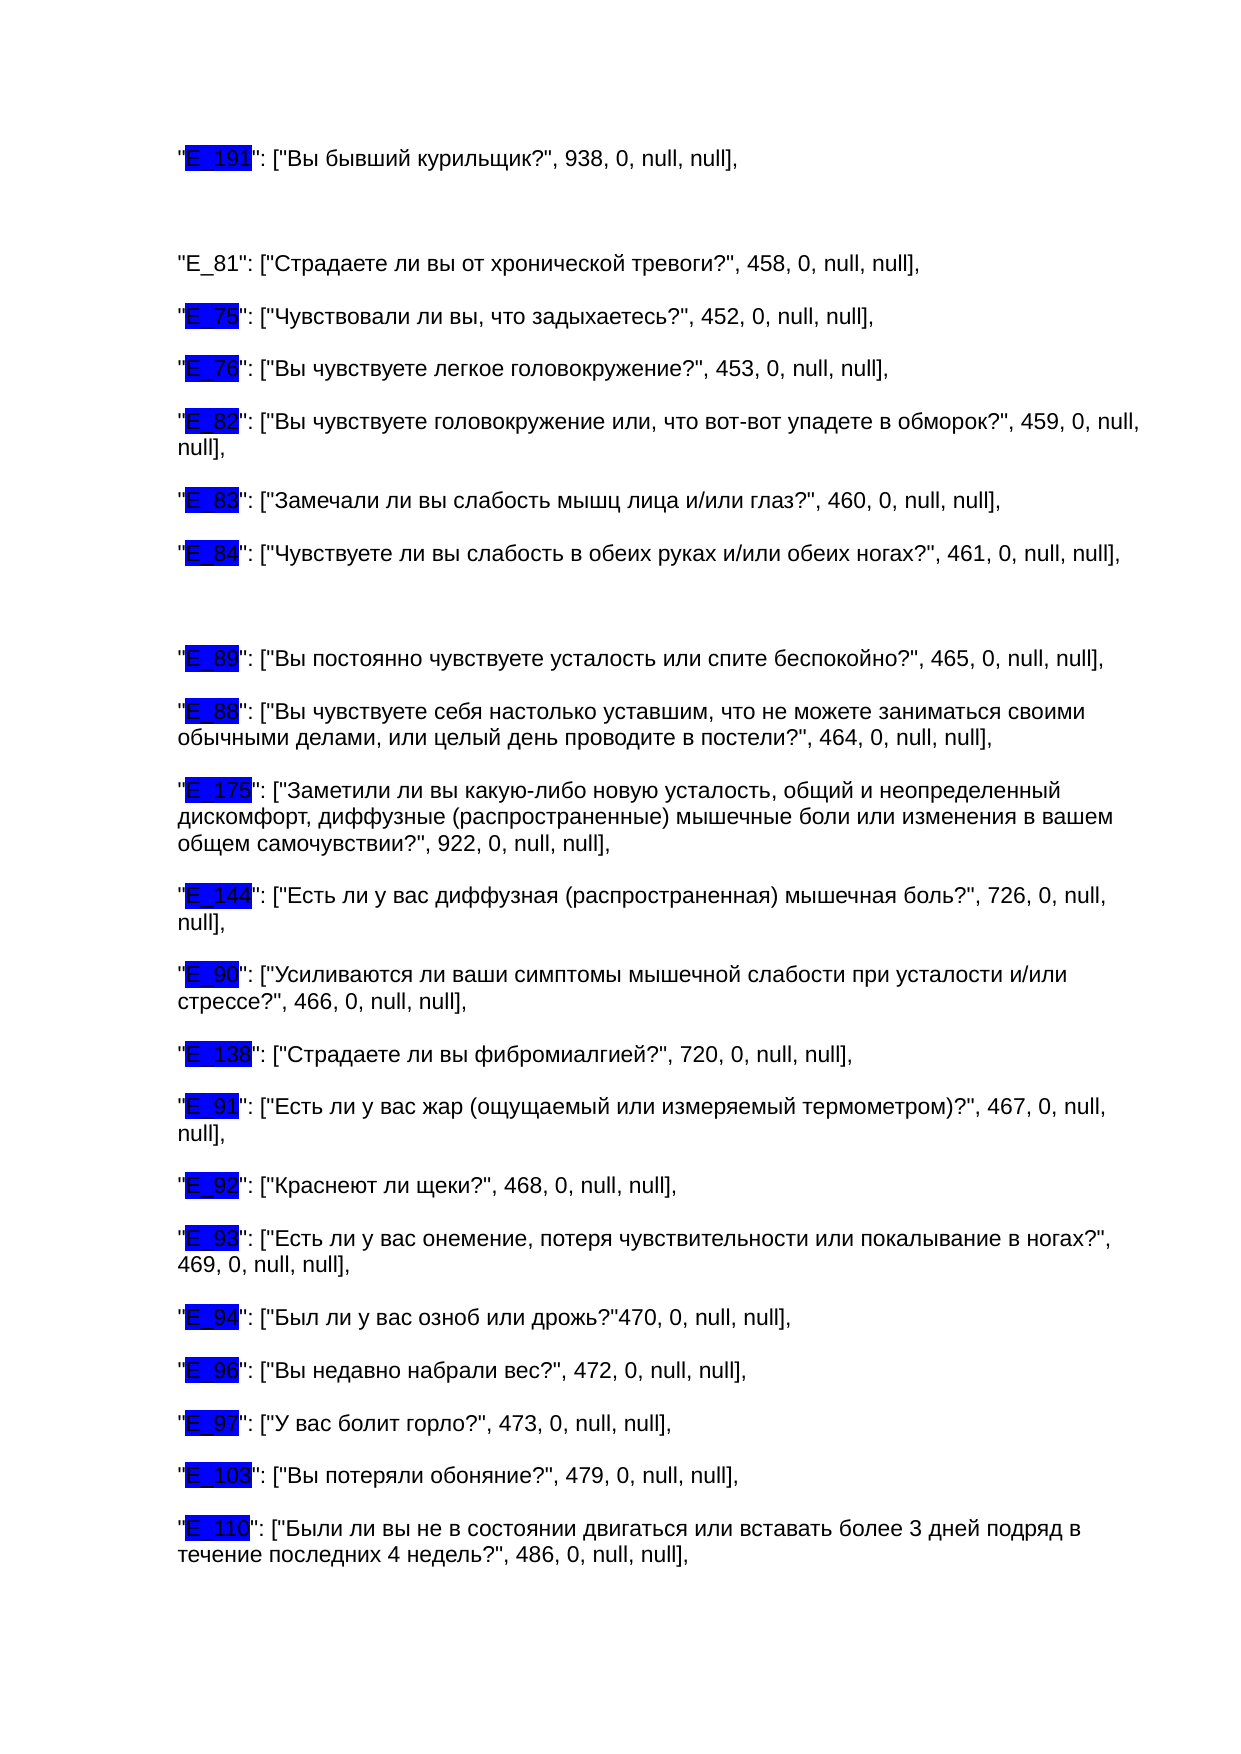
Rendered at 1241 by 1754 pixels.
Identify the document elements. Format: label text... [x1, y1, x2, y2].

text "E_89": ["Вы постоянно чувствуете усталость или спите беспокойно?", 465, 0, null, null], [239, 645, 1152, 672]
text "E_83": ["Замечали ли вы слабость мышц лица и/или глаз?", 460, 0, null, null], [239, 487, 1152, 513]
text "E_96": ["Вы недавно набрали вес?", 472, 0, null, null], [239, 1357, 1152, 1383]
text "E_138": ["Страдаете ли вы фибромиалгией?", 720, 0, null, null], [252, 1041, 1152, 1067]
text "E_110": ["Были ли вы не в состоянии двигаться или вставать более 3 дней подряд в течение последних 4 недель?", 486, 0, null, null], [177, 1515, 1152, 1568]
text "E_91": ["Есть ли у вас жар (ощущаемый или измеряемый термометром)?", 467, 0, null, null], [177, 1093, 1152, 1146]
text "E_92": ["Краснеют ли щеки?", 468, 0, null, null], [239, 1172, 1152, 1199]
text "E_175": ["Заметили ли вы какую-либо новую усталость, общий и неопределенный дискомфорт, диффузные (распространенные) мышечные боли или изменения в вашем общем самочувствии?", 922, 0, null, null], [177, 777, 1152, 856]
text "E_191": ["Вы бывший курильщик?", 938, 0, null, null], [177, 144, 1152, 171]
text "E_103": ["Вы потеряли обоняние?", 479, 0, null, null], [252, 1462, 1152, 1488]
text "E_93": ["Есть ли у вас онемение, потеря чувствительности или покалывание в ногах?", 469, 0, null, null], [177, 1225, 1152, 1278]
text "E_75": ["Чувствовали ли вы, что задыхаетесь?", 452, 0, null, null], [239, 303, 1152, 329]
text "E_144": ["Есть ли у вас диффузная (распространенная) мышечная боль?", 726, 0, null, null], [177, 882, 1152, 935]
text "E_76": ["Вы чувствуете легкое головокружение?", 453, 0, null, null], [239, 355, 1152, 382]
text "E_90": ["Усиливаются ли ваши симптомы мышечной слабости при усталости и/или стрессе?", 466, 0, null, null], [177, 961, 1152, 1014]
text "E_81": ["Страдаете ли вы от хронической тревоги?", 458, 0, null, null], [177, 250, 1152, 276]
text "E_94": ["Был ли у вас озноб или дрожь?"470, 0, null, null], [239, 1304, 1152, 1330]
text "E_88": ["Вы чувствуете себя настолько уставшим, что не можете заниматься своими обычными делами, или целый день проводите в постели?", 464, 0, null, null], [177, 698, 1152, 751]
text "E_82": ["Вы чувствуете головокружение или, что вот-вот упадете в обморок?", 459, 0, null, null], [177, 408, 1152, 461]
text "E_84": ["Чувствуете ли вы слабость в обеих руках и/или обеих ногах?", 461, 0, null, null], [239, 540, 1152, 566]
text "E_97": ["У вас болит горло?", 473, 0, null, null], [177, 1409, 1152, 1436]
